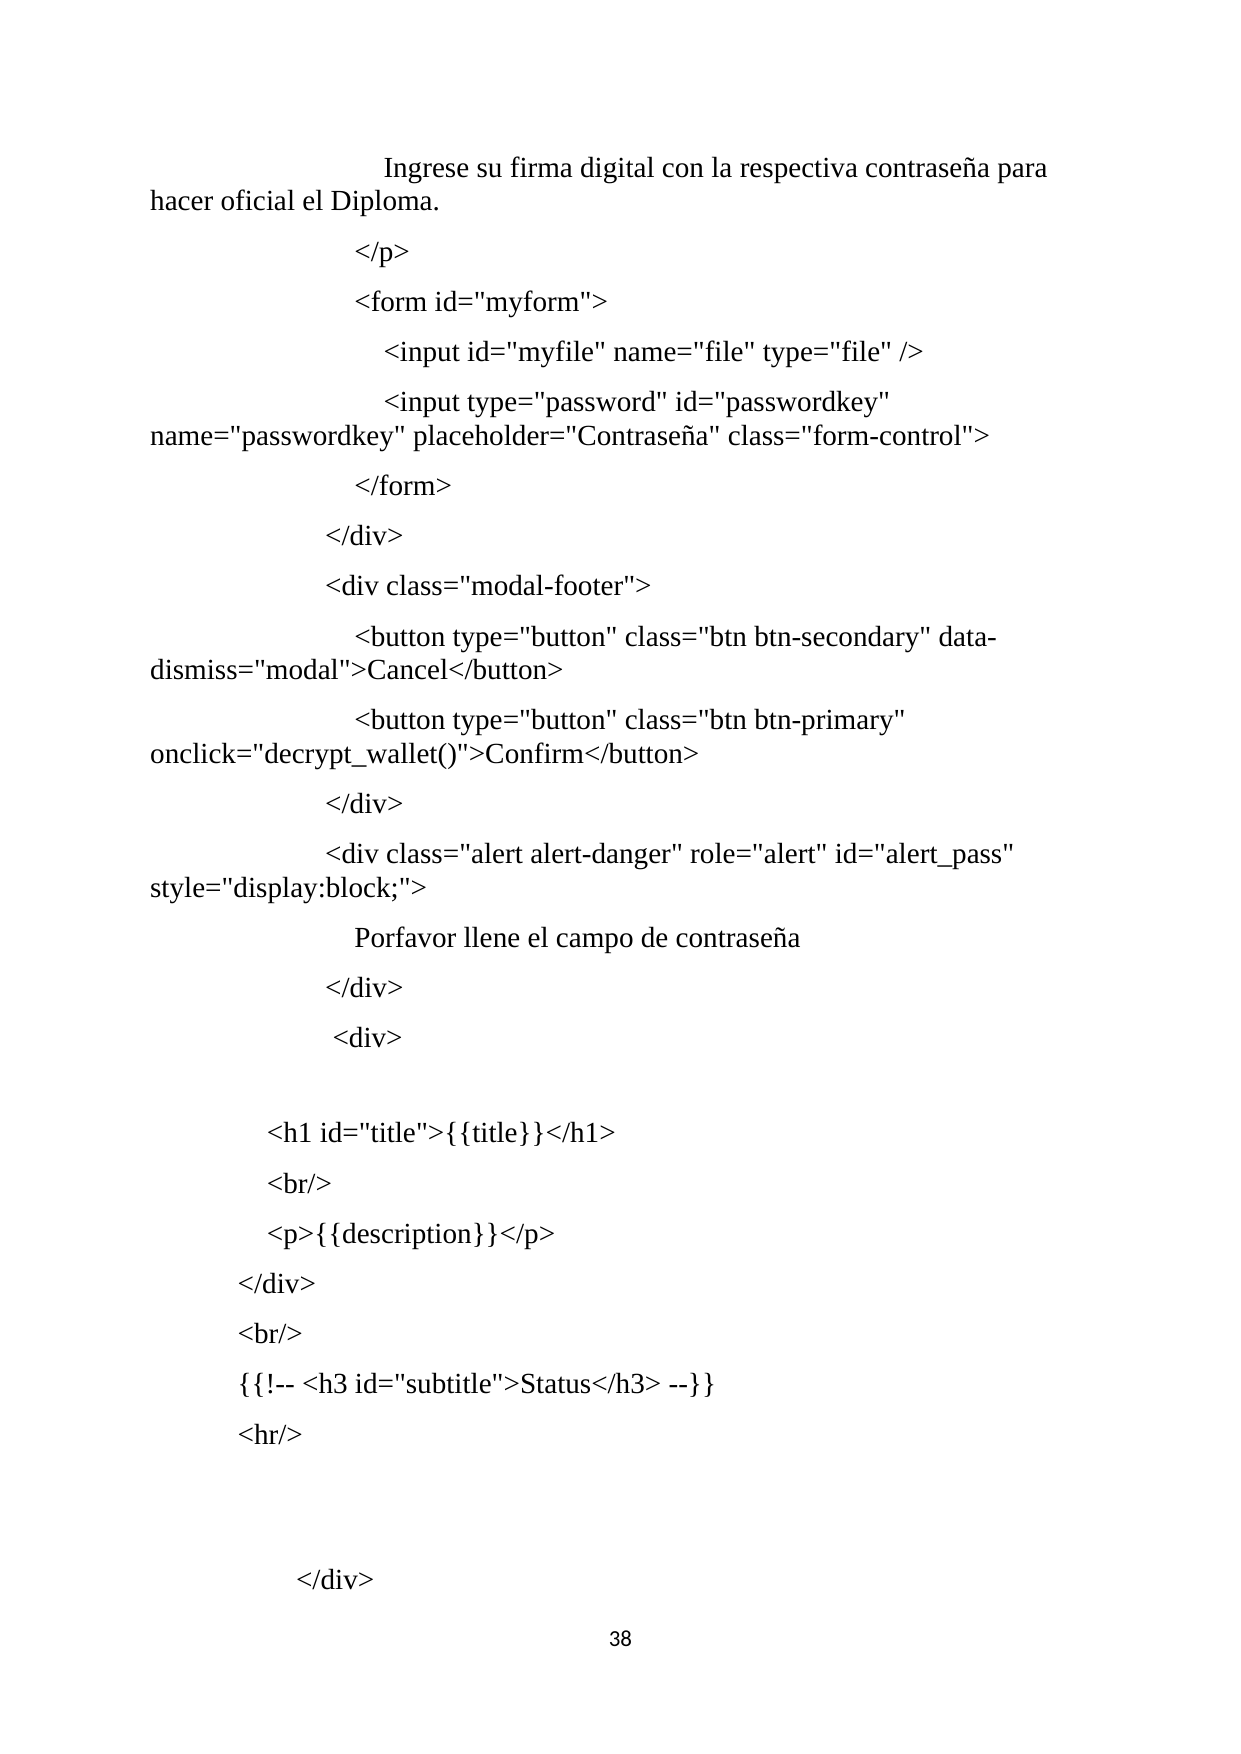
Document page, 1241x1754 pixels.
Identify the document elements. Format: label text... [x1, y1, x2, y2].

text <button type="button" class="btn btn-primary" onclick="decrypt_wallet()">Confirm</button> [150, 702, 1090, 769]
text <button type="button" class="btn btn-secondary" data-dismiss="modal">Cancel</button> [150, 619, 1090, 686]
text </div> [150, 786, 1090, 820]
text </div> [150, 1266, 1090, 1300]
text <input type="password" id="passwordkey" name="passwordkey" placeholder="Contraseña" class="form-control"> [150, 384, 1090, 451]
text </div> [150, 1562, 1090, 1595]
text Ingrese su firma digital con la respectiva contraseña para hacer oficial el Diploma. [150, 150, 1090, 217]
text </form> [150, 468, 1090, 502]
text <div class="modal-footer"> [150, 568, 1090, 602]
text Porfavor llene el campo de contraseña [150, 920, 1090, 954]
text </div> [150, 518, 1090, 552]
text <p>{{description}}</p> [150, 1216, 1090, 1249]
text <br/> [150, 1316, 1090, 1350]
text <hr/> [150, 1417, 1090, 1450]
text <input id="myfile" name="file" type="file" /> [150, 334, 1090, 368]
text <div class="alert alert-danger" role="alert" id="alert_pass" style="display:block;"> [150, 836, 1090, 903]
text {{!-- <h3 id="subtitle">Status</h3> --}} [150, 1367, 1090, 1400]
text <div> [150, 1021, 1090, 1054]
text <h1 id="title">{{title}}</h1> [150, 1116, 1090, 1149]
text <form id="myform"> [150, 284, 1090, 317]
text </p> [150, 234, 1090, 267]
text <br/> [150, 1166, 1090, 1199]
text </div> [150, 970, 1090, 1004]
